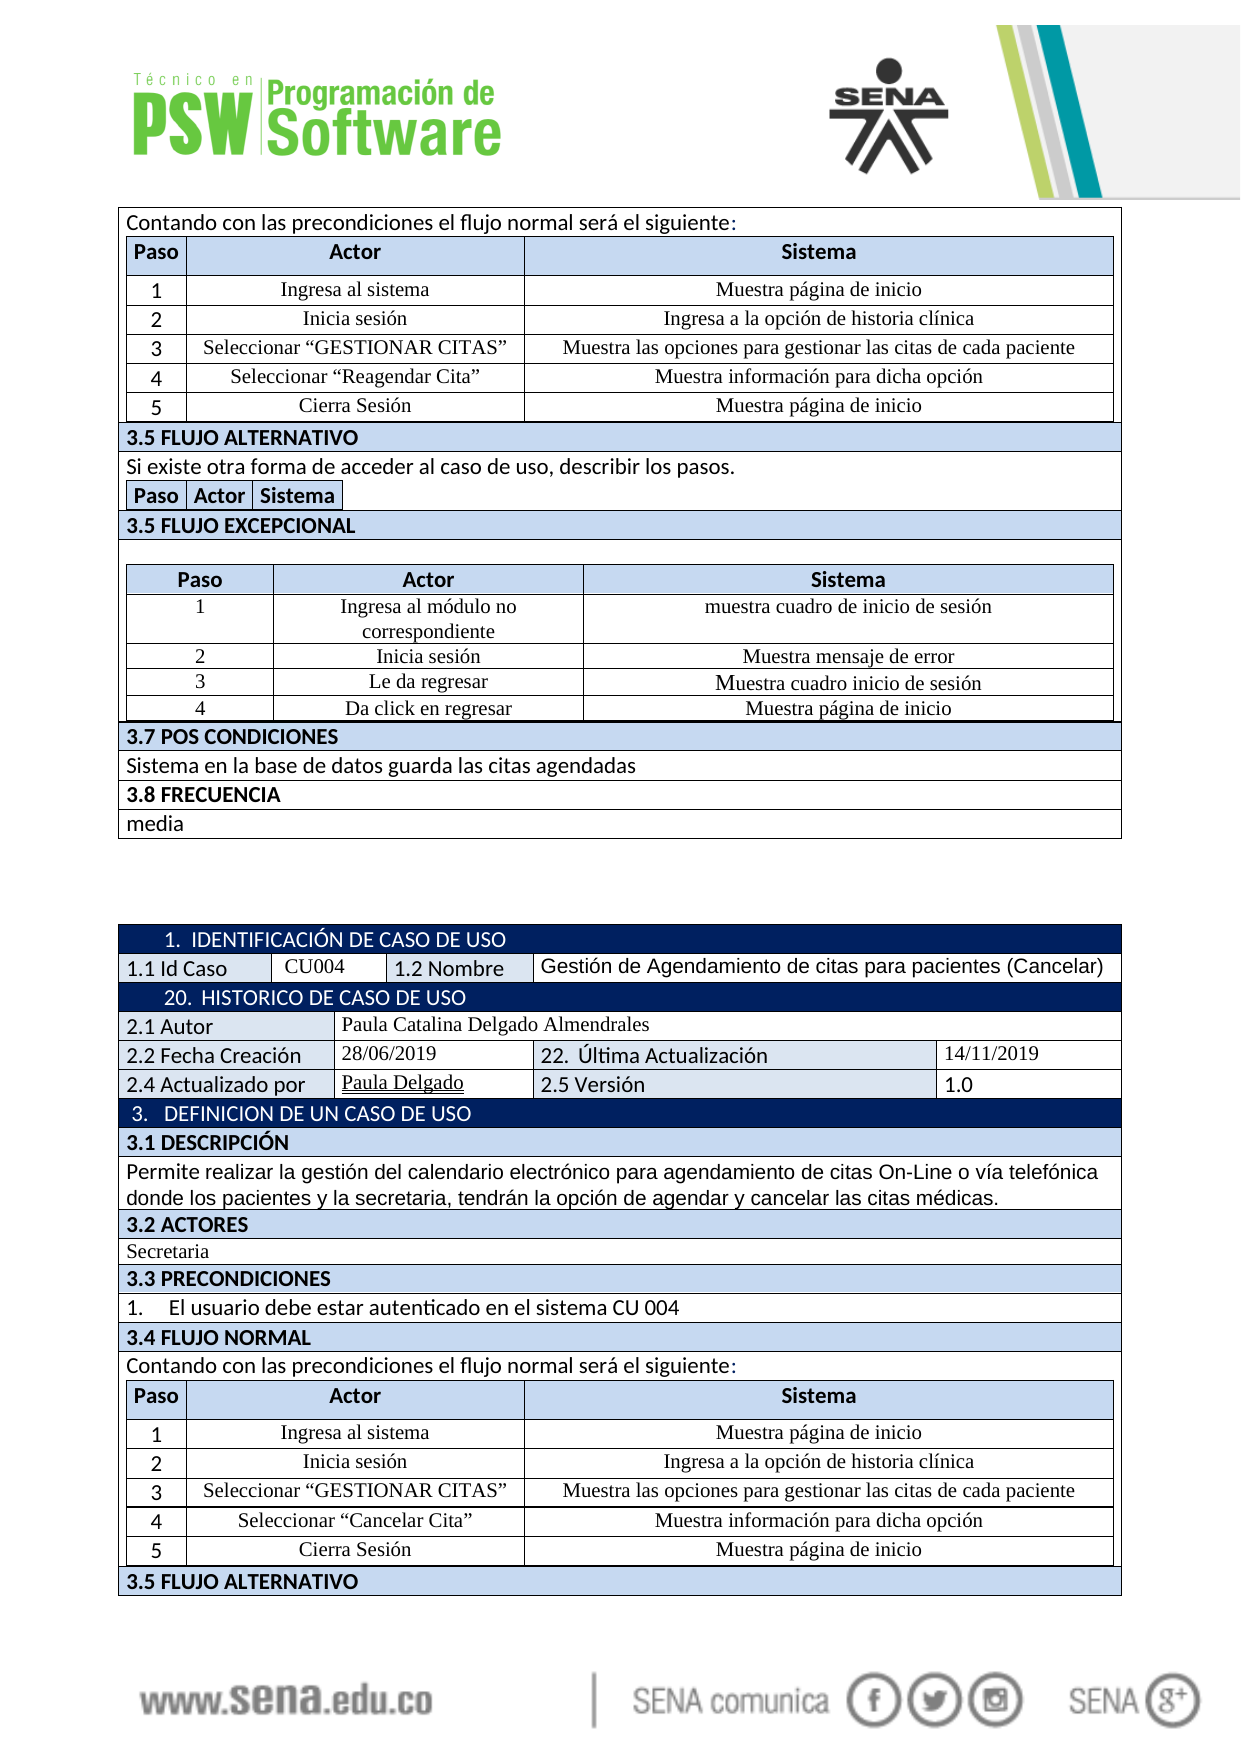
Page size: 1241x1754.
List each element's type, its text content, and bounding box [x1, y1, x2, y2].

table_cell Si existe otra forma de acceder al caso de uso, describir los pasos. [119, 452, 1121, 510]
table_cell 14/11/2019 [937, 1041, 1121, 1069]
table_cell 2.4 Actualizado por [119, 1070, 334, 1098]
table_cell 2.2 Fecha Creación [119, 1041, 334, 1069]
table_cell 3.4 FLUJO NORMAL [119, 1323, 1121, 1351]
table_cell 3. DEFINICION DE UN CASO DE USO [119, 1099, 1121, 1127]
picture [793, 25, 1241, 200]
table_cell 1.0 [937, 1070, 1121, 1098]
table_cell 28/06/2019 [335, 1041, 533, 1069]
table_cell Contando con las precondiciones el flujo normal será el siguiente: [119, 1352, 1121, 1566]
table_cell Contando con las precondiciones el flujo normal será el siguiente: [119, 208, 1121, 422]
table_cell media [119, 810, 1121, 838]
table_cell 3.1 DESCRIPCIÓN [119, 1128, 1121, 1156]
table_cell 3.5 FLUJO ALTERNATIVO [119, 1567, 1121, 1595]
table_cell 3.8 FRECUENCIA [119, 781, 1121, 808]
table_cell 3.5 FLUJO EXCEPCIONAL [119, 511, 1121, 539]
table_cell HISTORICO DE CASO DE USO [119, 983, 1121, 1011]
table_cell Gestión de Agendamiento de citas para pacientes (Cancelar) [534, 954, 1121, 982]
table_cell 1.1 Id Caso [119, 954, 271, 982]
table_cell 1.2 Nombre [387, 954, 533, 982]
table_cell Sistema en la base de datos guarda las citas agendadas [119, 751, 1121, 779]
table_cell El usuario debe estar autenticado en el sistema CU 004 [119, 1294, 1121, 1322]
table_cell 3.5 FLUJO ALTERNATIVO [119, 423, 1121, 451]
table_cell 2.5 Versión [534, 1070, 936, 1098]
picture [118, 59, 512, 171]
table_cell Secretaria [119, 1239, 1121, 1263]
table_cell 2.1 Autor [119, 1012, 334, 1040]
picture [0, 1642, 497, 1754]
picture [580, 1643, 1240, 1754]
table_cell Paula Catalina Delgado Almendrales [335, 1012, 1121, 1040]
table_header 1. IDENTIFICACIÓN DE CASO DE USO [119, 925, 1121, 953]
table_cell [119, 540, 1121, 721]
table_cell Última Actualización [534, 1041, 936, 1069]
table_cell 3.7 POS CONDICIONES [119, 723, 1121, 750]
table_cell CU004 [272, 954, 386, 982]
table_cell Permite realizar la gestión del calendario electrónico para agendamiento de citas On-Line o vía telefónica donde los pacientes y la secretaria, tendrán la opción de agendar y cancelar las citas médicas. [119, 1157, 1121, 1209]
table_cell 3.3 PRECONDICIONES [119, 1265, 1121, 1292]
table_cell Paula Delgado [335, 1070, 533, 1098]
table_cell 3.2 ACTORES [119, 1210, 1121, 1238]
